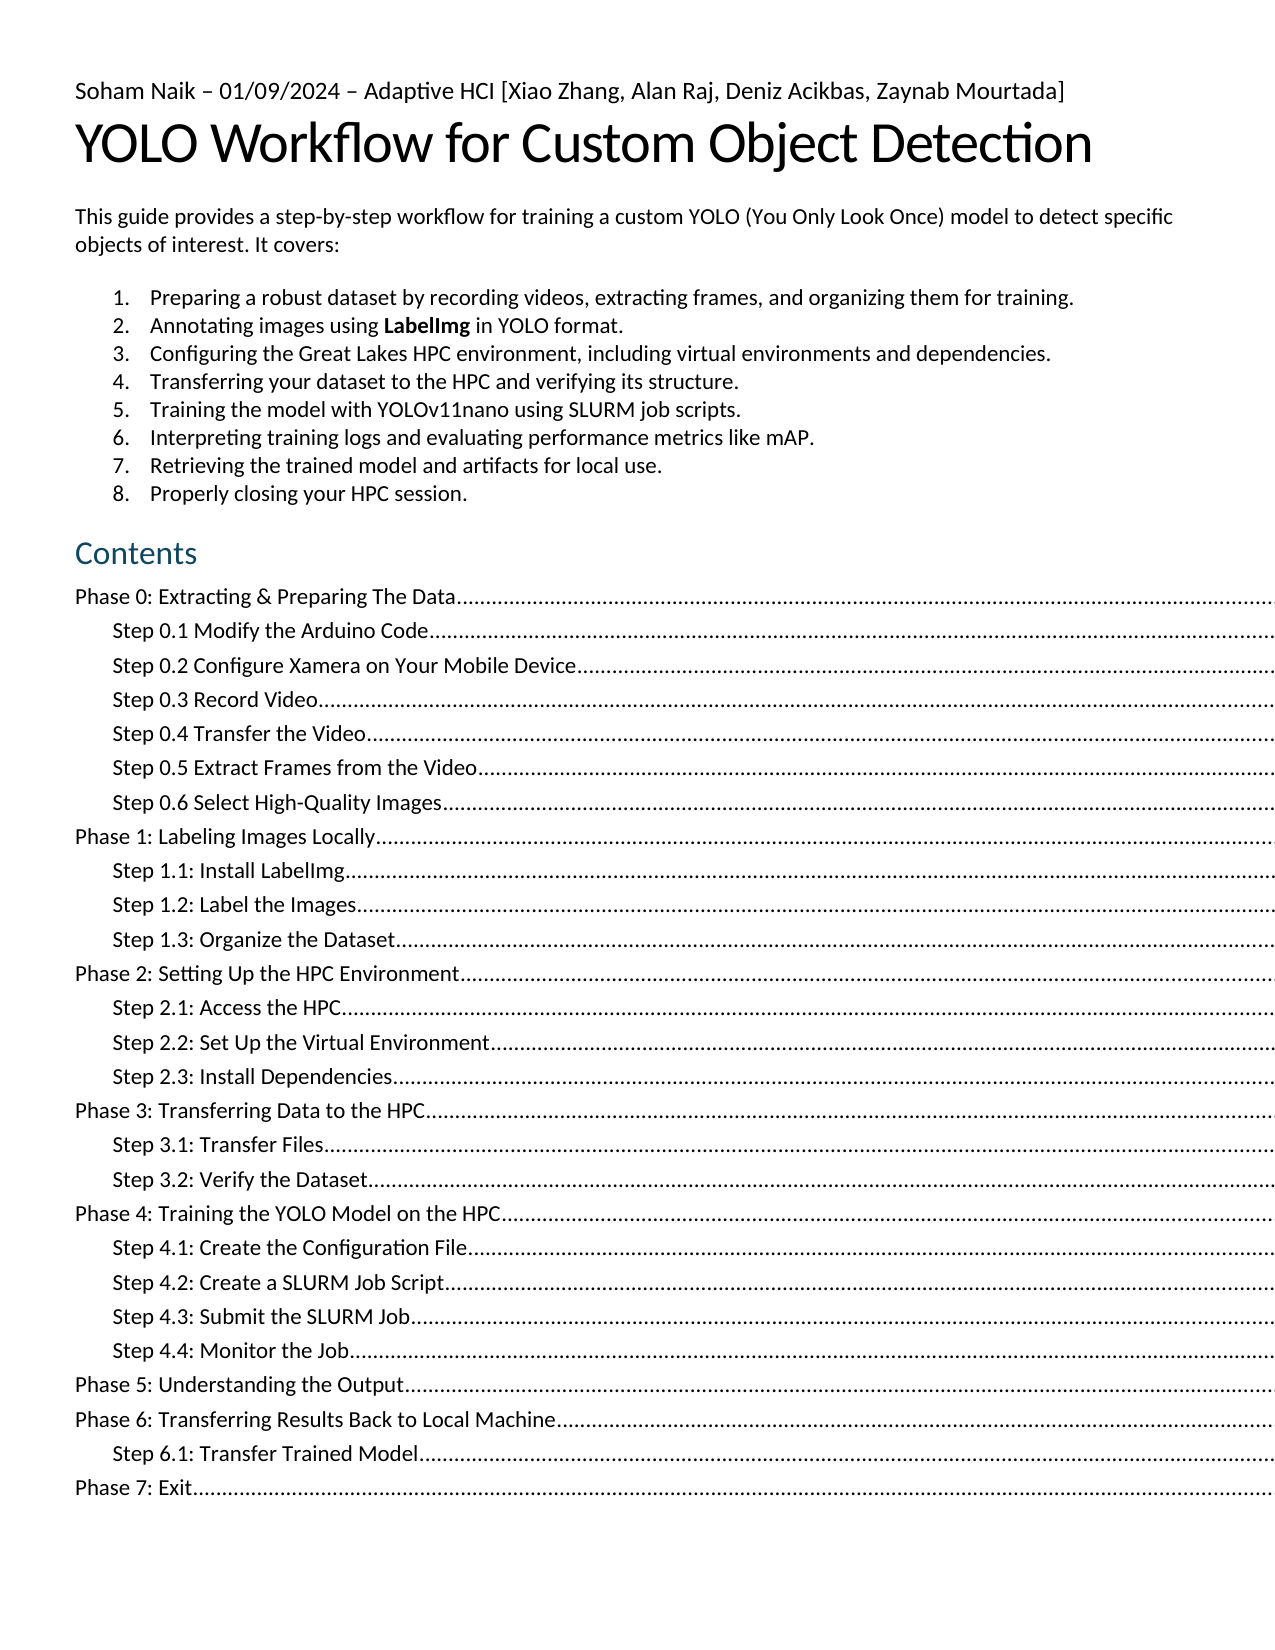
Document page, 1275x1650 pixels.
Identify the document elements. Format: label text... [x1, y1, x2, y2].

list Properly closing your HPC session. [112, 479, 1200, 507]
list Configuring the Great Lakes HPC environment, including virtual environments and dependencies. [112, 339, 1200, 367]
list Transferring your dataset to the HPC and verifying its structure. [112, 367, 1200, 395]
text This guide provides a step-by-step workflow for training a custom YOLO (You Only Look Once) model to detect specific objects of interest. It covers: [75, 202, 1200, 258]
list Training the model with YOLOv11nano using SLURM job scripts. [112, 395, 1200, 423]
list Interpreting training logs and evaluating performance metrics like mAP. [112, 423, 1200, 451]
list Retrieving the trained model and artifacts for local use. [112, 451, 1200, 479]
text Contents [75, 532, 1200, 573]
list Annotating images using LabelImg in YOLO format. [112, 311, 1200, 339]
list Preparing a robust dataset by recording videos, extracting frames, and organizing them for training. [112, 283, 1200, 311]
title YOLO Workflow for Custom Object Detection [75, 106, 1200, 177]
